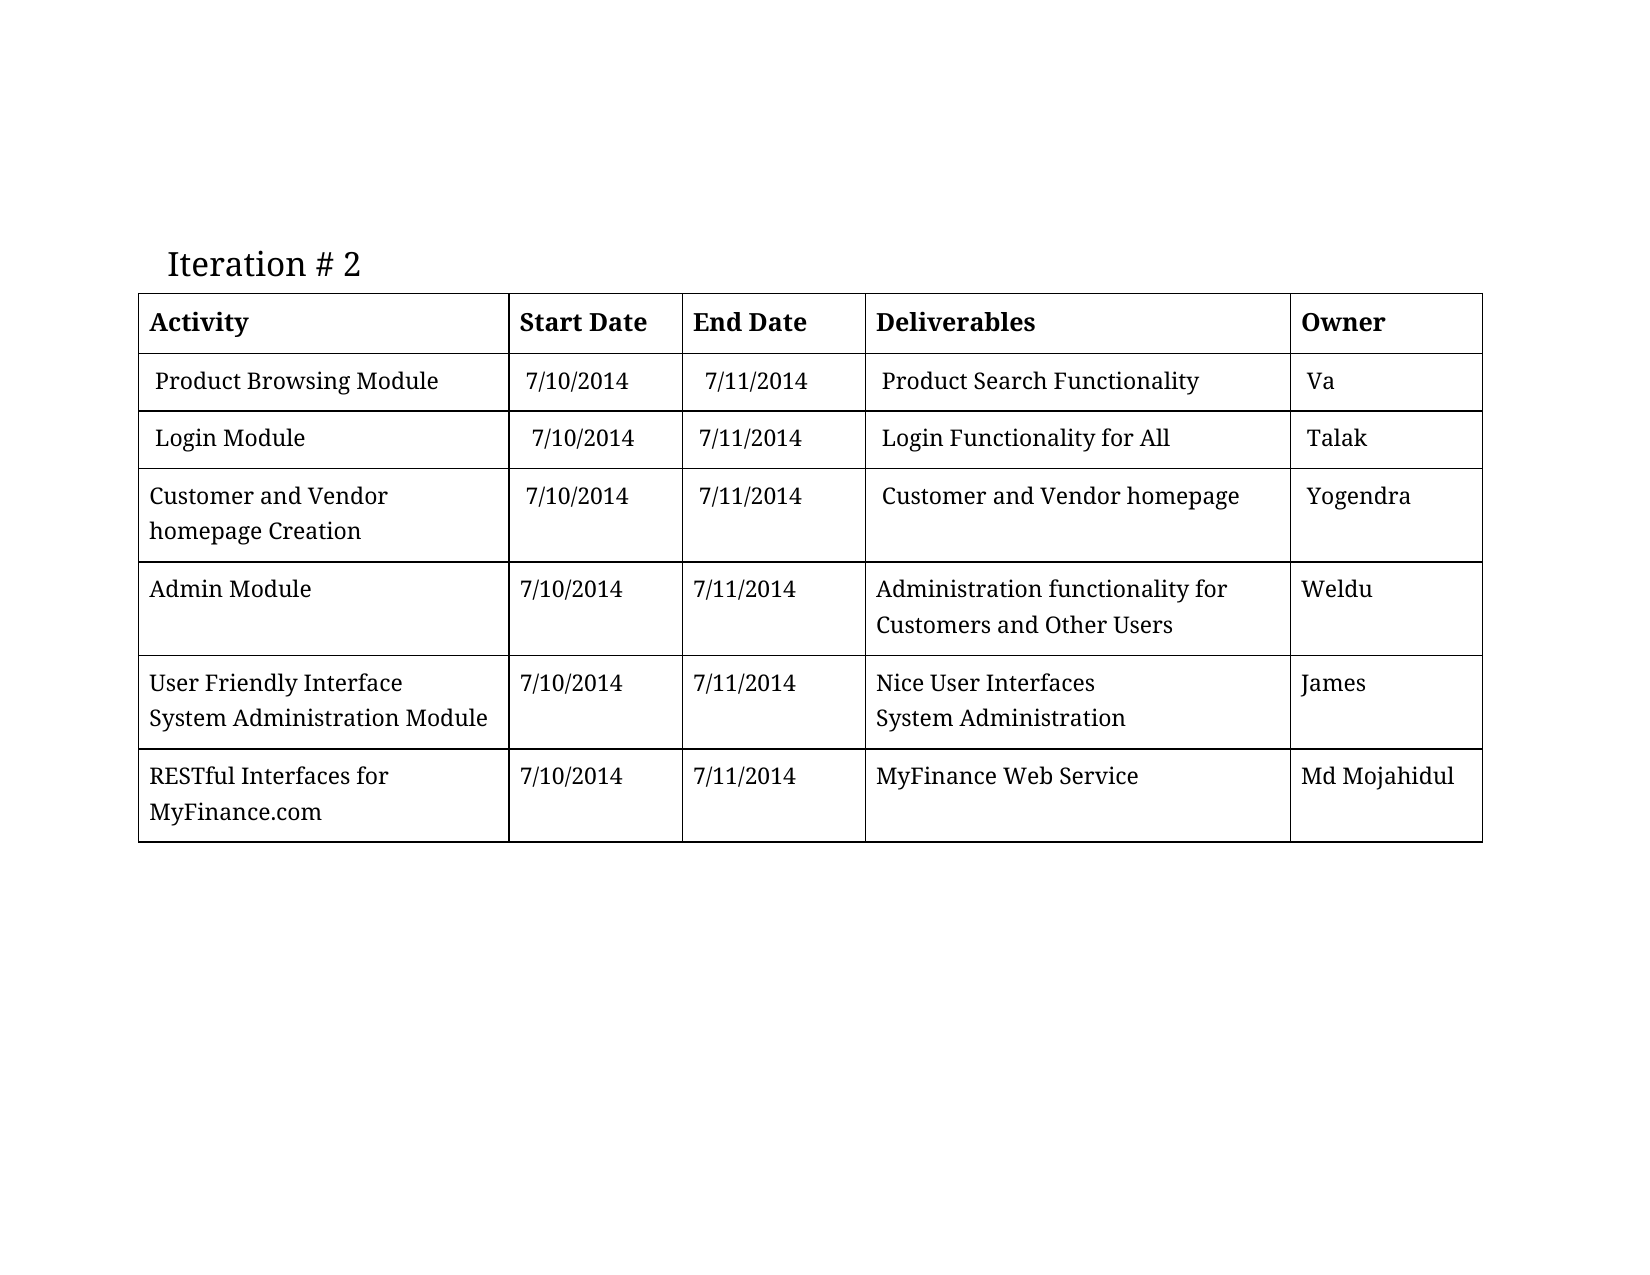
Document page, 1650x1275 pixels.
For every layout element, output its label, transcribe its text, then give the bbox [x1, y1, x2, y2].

table_cell 7/11/2014 [683, 469, 865, 561]
table_cell Administration functionality for Customers and Other Users [866, 563, 1290, 654]
table_cell Admin Module [139, 563, 508, 654]
table_header Deliverables [866, 294, 1290, 353]
table_cell MyFinance Web Service [866, 750, 1290, 841]
table_cell Nice User Interfaces System Administration [866, 656, 1290, 748]
table_cell 7/11/2014 [683, 750, 865, 841]
table_cell 7/11/2014 [683, 412, 865, 468]
table_cell 7/10/2014 [510, 750, 682, 841]
table_header End Date [683, 294, 865, 353]
table_cell 7/11/2014 [683, 354, 865, 410]
table_cell 7/10/2014 [510, 412, 682, 468]
table_cell 7/10/2014 [510, 563, 682, 654]
table_header Activity [139, 294, 508, 353]
table_cell Md Mojahidul [1291, 750, 1482, 841]
table_cell 7/10/2014 [510, 469, 682, 561]
table_cell 7/10/2014 [510, 354, 682, 410]
table_cell Customer and Vendor homepage Creation [139, 469, 508, 561]
table_cell Va [1291, 354, 1482, 410]
table_cell Login Functionality for All [866, 412, 1290, 468]
table_cell Product Browsing Module [139, 354, 508, 410]
table_cell Customer and Vendor homepage [866, 469, 1290, 561]
table_header Start Date [510, 294, 682, 353]
table_cell Product Search Functionality [866, 354, 1290, 410]
table_cell User Friendly Interface System Administration Module [139, 656, 508, 748]
table_cell 7/10/2014 [510, 656, 682, 748]
table_cell Yogendra [1291, 469, 1482, 561]
table_cell Talak [1291, 412, 1482, 468]
table_cell RESTful Interfaces for MyFinance.com [139, 750, 508, 841]
text Iteration # 2 [150, 241, 1500, 286]
table_header Owner [1291, 294, 1482, 353]
table_cell James [1291, 656, 1482, 748]
table_cell Weldu [1291, 563, 1482, 654]
table_cell 7/11/2014 [683, 656, 865, 748]
table_cell Login Module [139, 412, 508, 468]
table_cell 7/11/2014 [683, 563, 865, 654]
